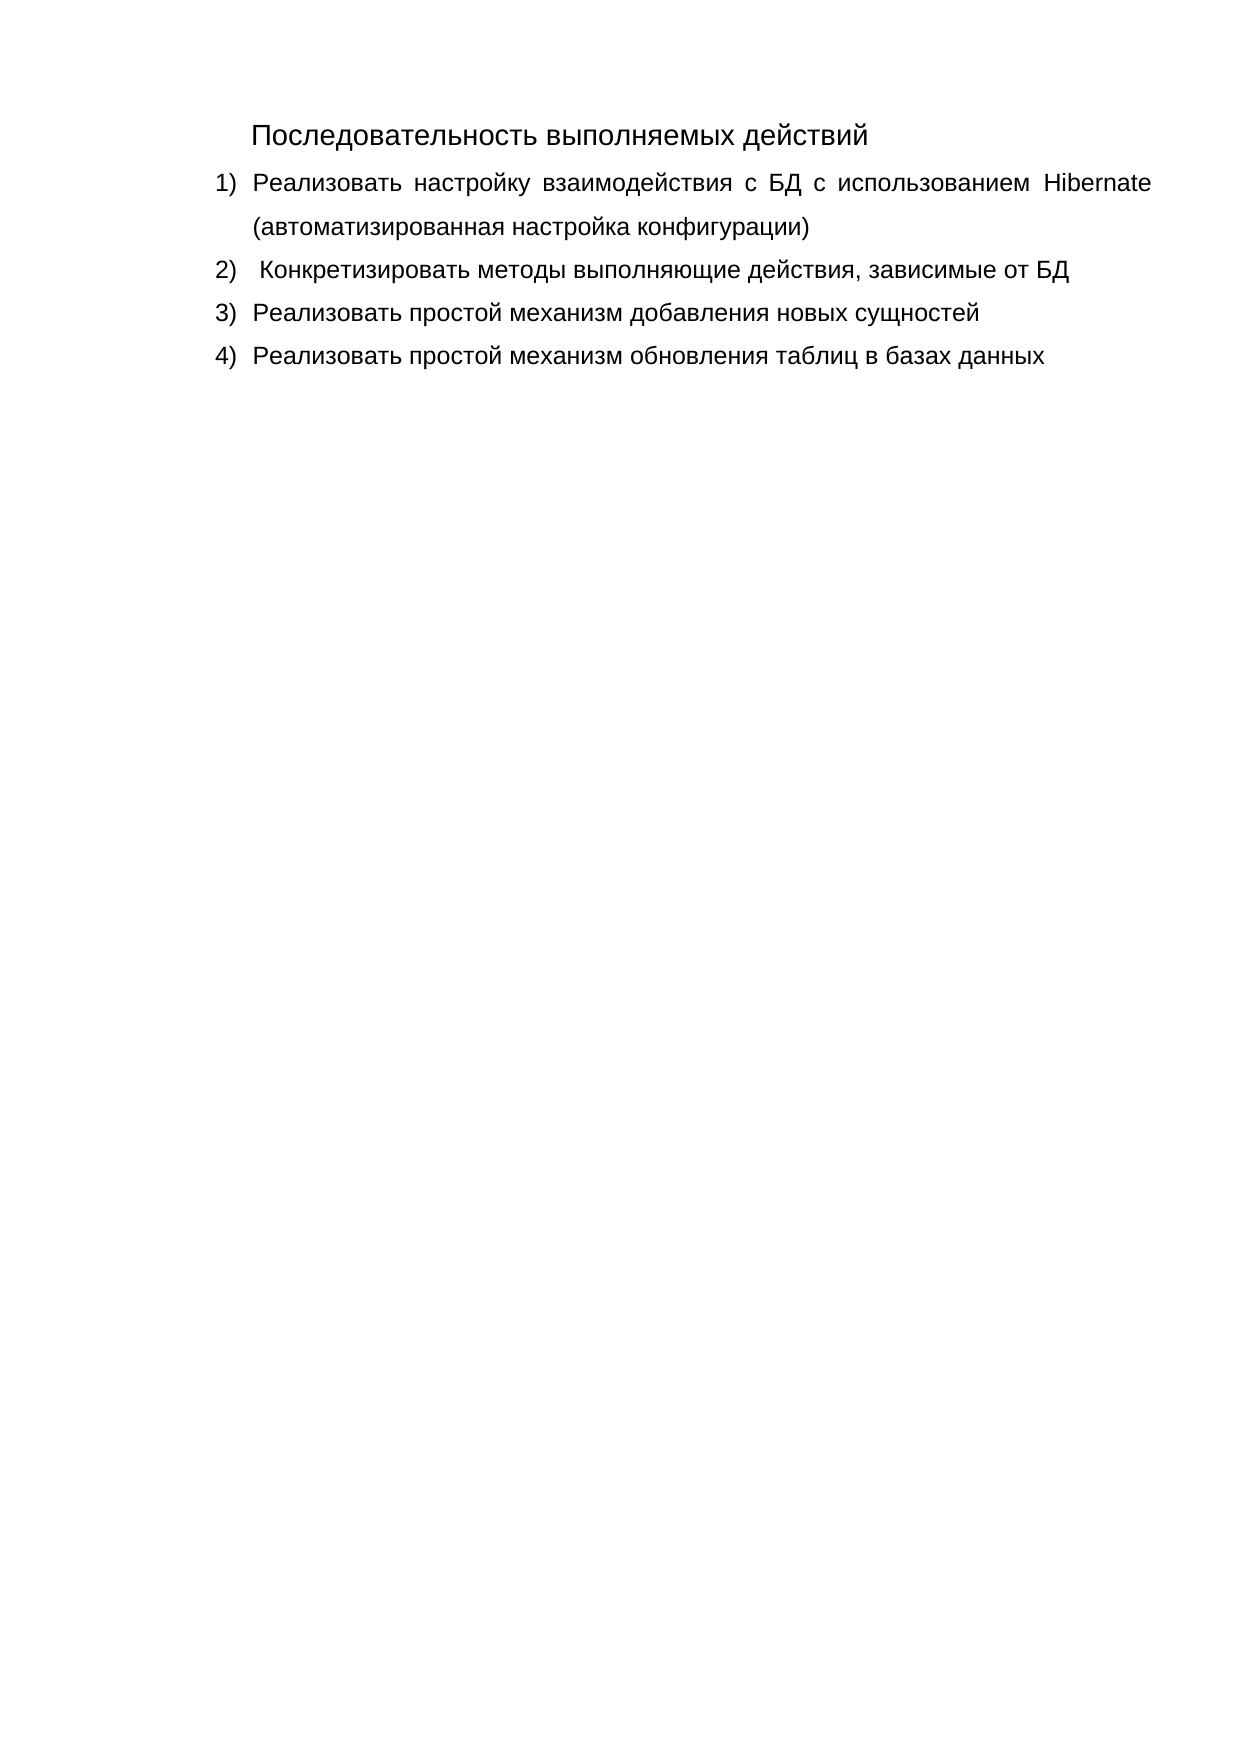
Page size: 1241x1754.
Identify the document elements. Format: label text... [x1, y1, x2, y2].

list Конкретизировать методы выполняющие действия, зависимые от БД [215, 255, 1152, 283]
text Последовательность выполняемых действий [177, 118, 1152, 152]
list Реализовать простой механизм обновления таблиц в базах данных [215, 341, 1152, 370]
list Реализовать простой механизм добавления новых сущностей [215, 298, 1152, 327]
list Реализовать настройку взаимодействия с БД с использованием Hibernate (автоматизированная настройка конфигурации) [215, 168, 1152, 240]
